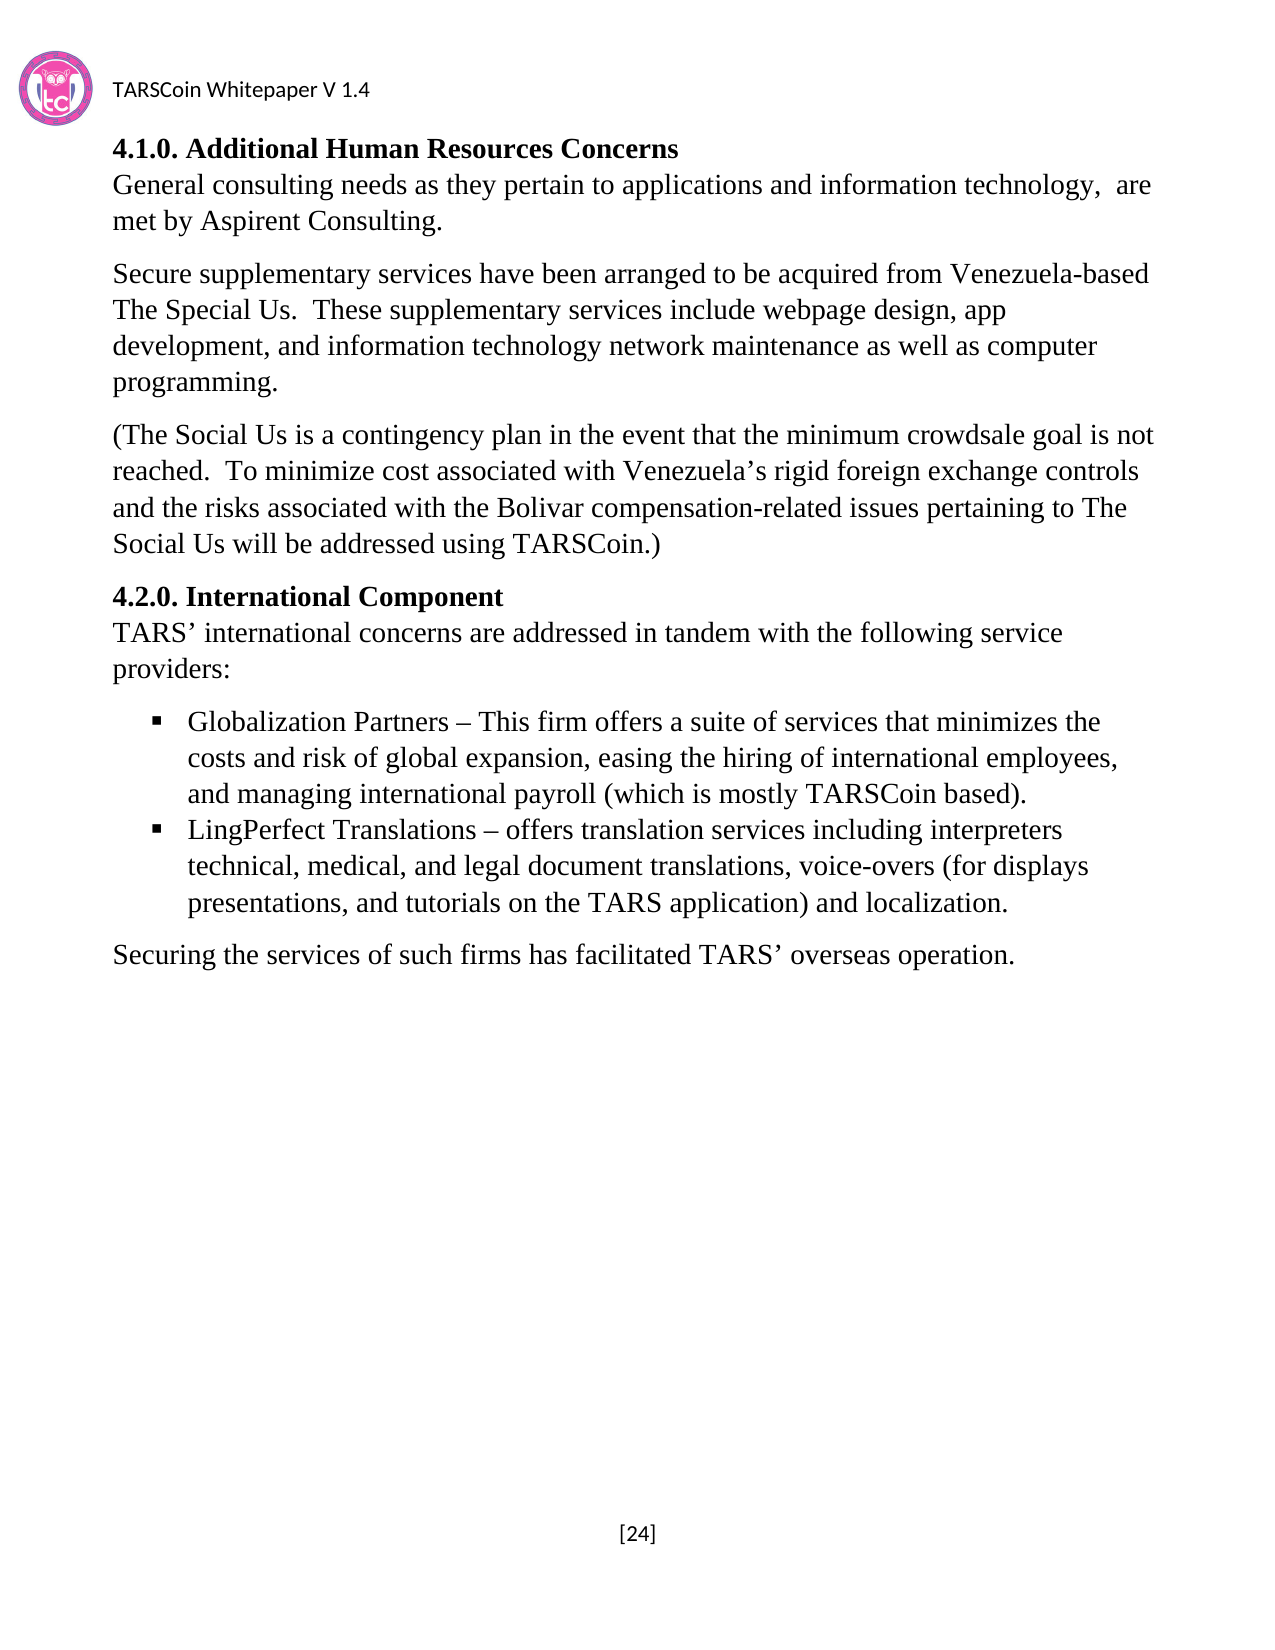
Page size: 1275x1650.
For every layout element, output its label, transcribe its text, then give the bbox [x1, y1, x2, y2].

subtitle 4.2.0. International Component [112, 579, 1162, 612]
picture [17, 50, 94, 127]
subtitle 4.1.0. Additional Human Resources Concerns [112, 131, 1162, 164]
text General consulting needs as they pertain to applications and information technology, are met by Aspirent Consulting. [112, 167, 1162, 237]
text Securing the services of such firms has facilitated TARS’ overseas operation. [112, 937, 1162, 971]
text (The Social Us is a contingency plan in the event that the minimum crowdsale goal is not reached. To minimize cost associated with Venezuela’s rigid foreign exchange controls and the risks associated with the Bolivar compensation-related issues pertaining to The Social Us will be addressed using TARSCoin.) [112, 417, 1162, 559]
text Secure supplementary services have been arranged to be acquired from Venezuela-based The Special Us. These supplementary services include webpage design, app development, and information technology network maintenance as well as computer programming. [112, 256, 1162, 398]
text TARS’ international concerns are addressed in tandem with the following service providers: [112, 615, 1162, 684]
list LingPerfect Translations – offers translation services including interpreters technical, medical, and legal document translations, voice-overs (for displays presentations, and tutorials on the TARS application) and localization. [150, 812, 1162, 918]
list Globalization Partners – This firm offers a suite of services that minimizes the costs and risk of global expansion, easing the hiring of international employees, and managing international payroll (which is mostly TARSCoin based). [150, 704, 1162, 810]
